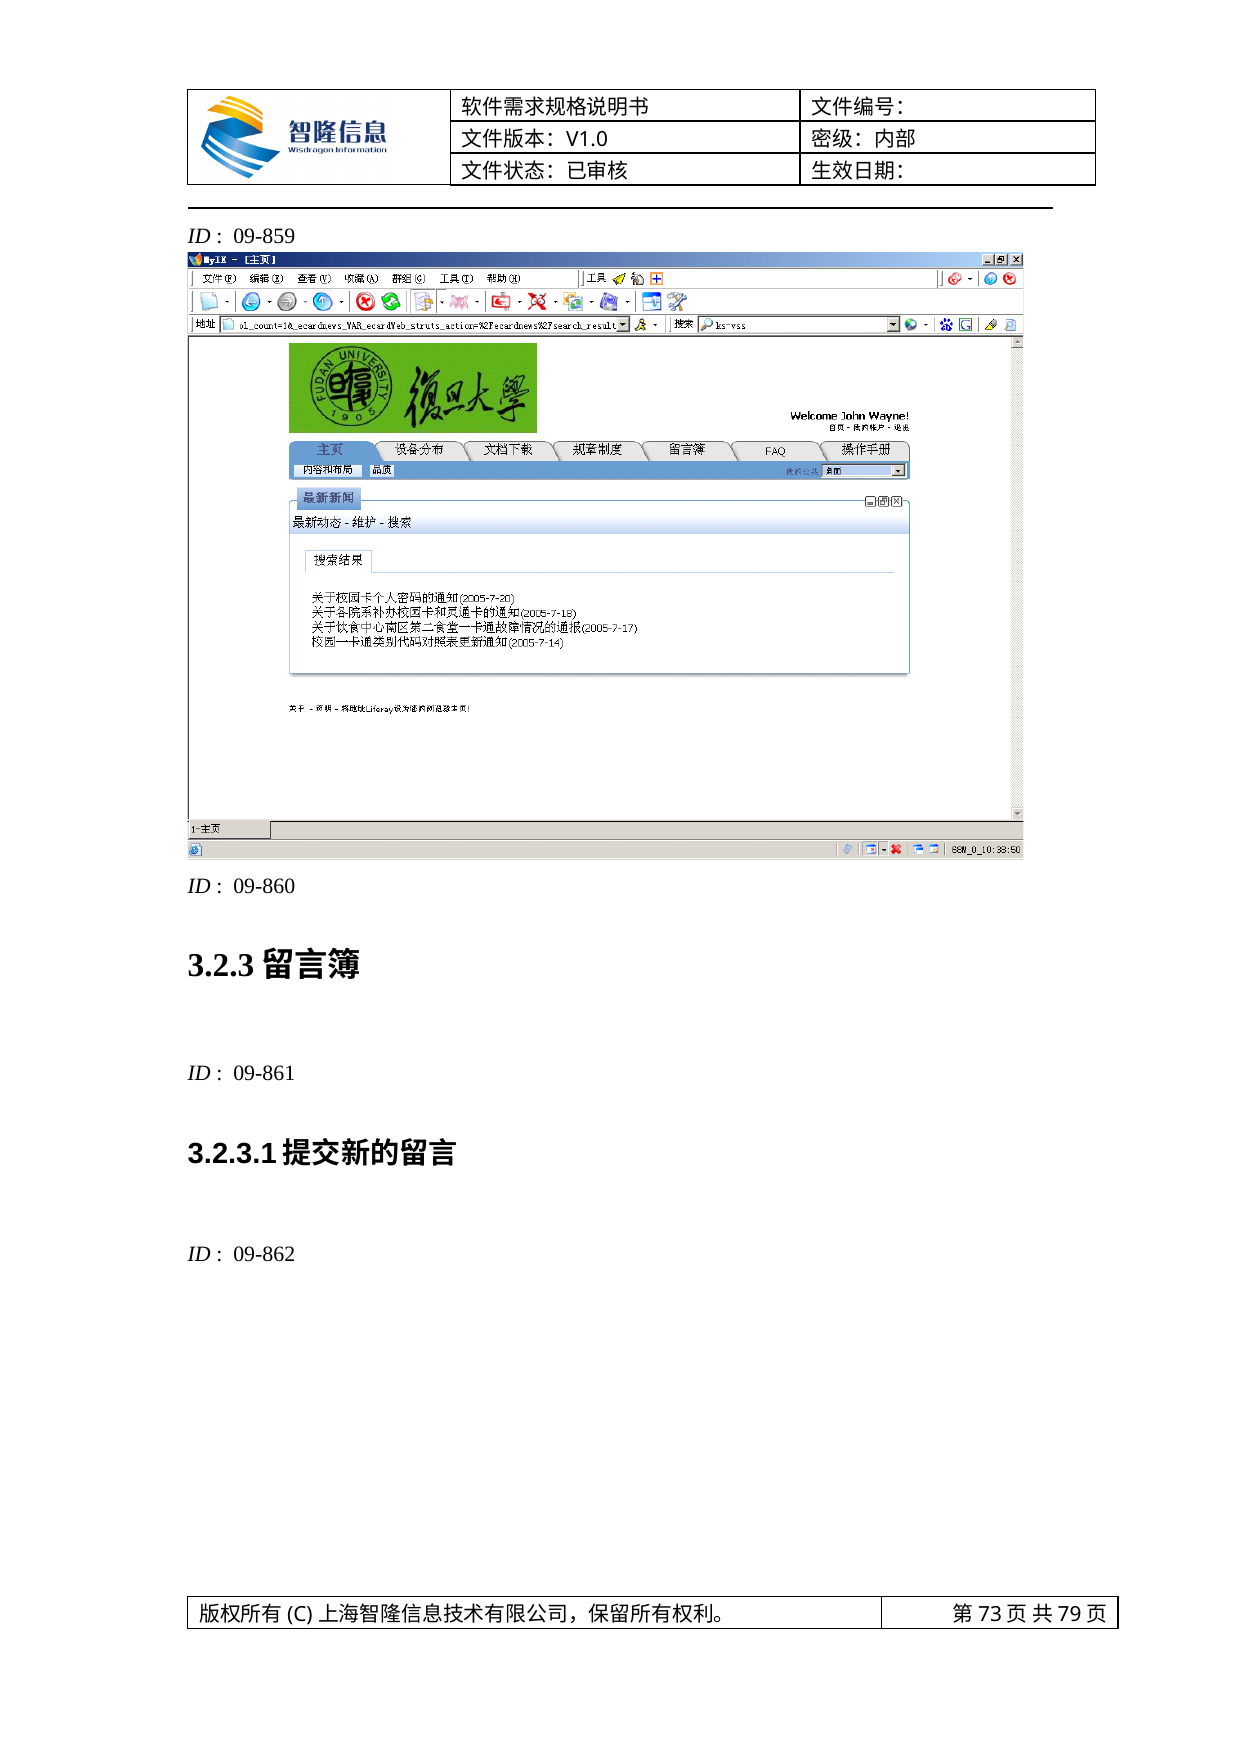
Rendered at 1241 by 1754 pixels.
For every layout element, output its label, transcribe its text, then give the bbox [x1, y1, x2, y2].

text ID : 09-862 [187, 1237, 1053, 1269]
text ID : 09-861 [187, 1056, 1053, 1089]
picture [187, 252, 1024, 860]
subtitle 3.2.3留言簿 [187, 929, 1053, 994]
subtitle 3.2.3.1提交新的留言 [187, 1118, 1053, 1183]
picture [198, 91, 388, 183]
text ID : 09-859 [187, 220, 1053, 252]
text ID : 09-860 [187, 870, 1053, 902]
